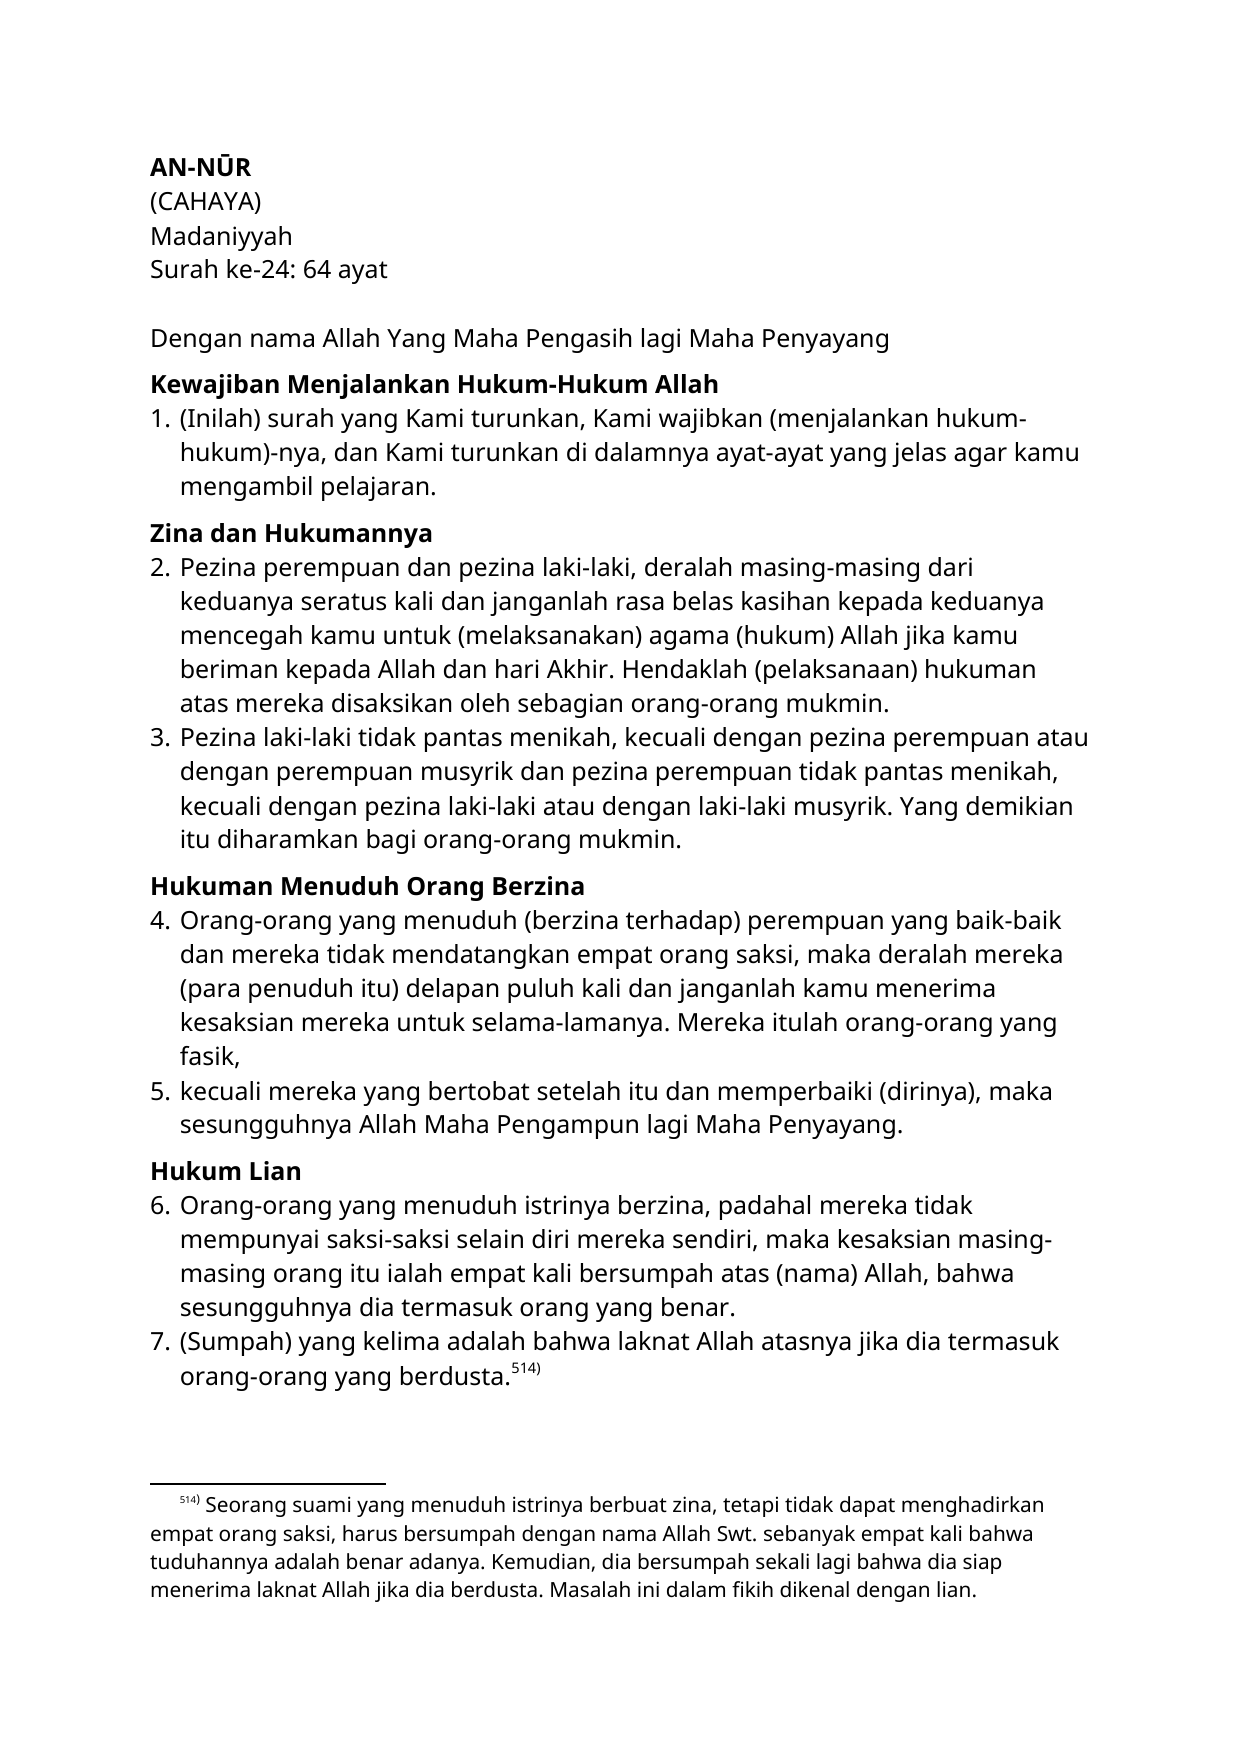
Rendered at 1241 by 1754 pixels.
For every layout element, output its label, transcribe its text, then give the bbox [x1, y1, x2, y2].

text Madaniyyah [150, 218, 1090, 252]
list Pezina perempuan dan pezina laki-laki, deralah masing-masing dari keduanya seratus kali dan janganlah rasa belas kasihan kepada keduanya mencegah kamu untuk (melaksanakan) agama (hukum) Allah jika kamu beriman kepada Allah dan hari Akhir. Hendaklah (pelaksanaan) hukuman atas mereka disaksikan oleh sebagian orang-orang mukmin. [150, 550, 1090, 720]
list (Sumpah) yang kelima adalah bahwa laknat Allah atasnya jika dia termasuk orang-orang yang berdusta.) [150, 1324, 1090, 1392]
text Kewajiban Menjalankan Hukum-Hukum Allah [150, 367, 1090, 401]
text Zina dan Hukumannya [150, 516, 1090, 550]
list (Inilah) surah yang Kami turunkan, Kami wajibkan (menjalankan hukum-hukum)-nya, dan Kami turunkan di dalamnya ayat-ayat yang jelas agar kamu mengambil pelajaran. [150, 401, 1090, 503]
list Orang-orang yang menuduh (berzina terhadap) perempuan yang baik-baik dan mereka tidak mendatangkan empat orang saksi, maka deralah mereka (para penuduh itu) delapan puluh kali dan janganlah kamu menerima kesaksian mereka untuk selama-lamanya. Mereka itulah orang-orang yang fasik, [150, 903, 1090, 1073]
list Pezina laki-laki tidak pantas menikah, kecuali dengan pezina perempuan atau dengan perempuan musyrik dan pezina perempuan tidak pantas menikah, kecuali dengan pezina laki-laki atau dengan laki-laki musyrik. Yang demikian itu diharamkan bagi orang-orang mukmin. [150, 720, 1090, 856]
text Hukuman Menuduh Orang Berzina [150, 869, 1090, 903]
text AN-NŪR [150, 150, 1090, 184]
text Surah ke-24: 64 ayat [150, 252, 1090, 286]
list kecuali mereka yang bertobat setelah itu dan memperbaiki (dirinya), maka sesungguhnya Allah Maha Pengampun lagi Maha Penyayang. [150, 1073, 1090, 1141]
text Dengan nama Allah Yang Maha Pengasih lagi Maha Penyayang [150, 320, 1090, 354]
list Orang-orang yang menuduh istrinya berzina, padahal mereka tidak mempunyai saksi-saksi selain diri mereka sendiri, maka kesaksian masing-masing orang itu ialah empat kali bersumpah atas (nama) Allah, bahwa sesungguhnya dia termasuk orang yang benar. [150, 1188, 1090, 1324]
text Hukum Lian [150, 1154, 1090, 1188]
text (CAHAYA) [150, 184, 1090, 218]
